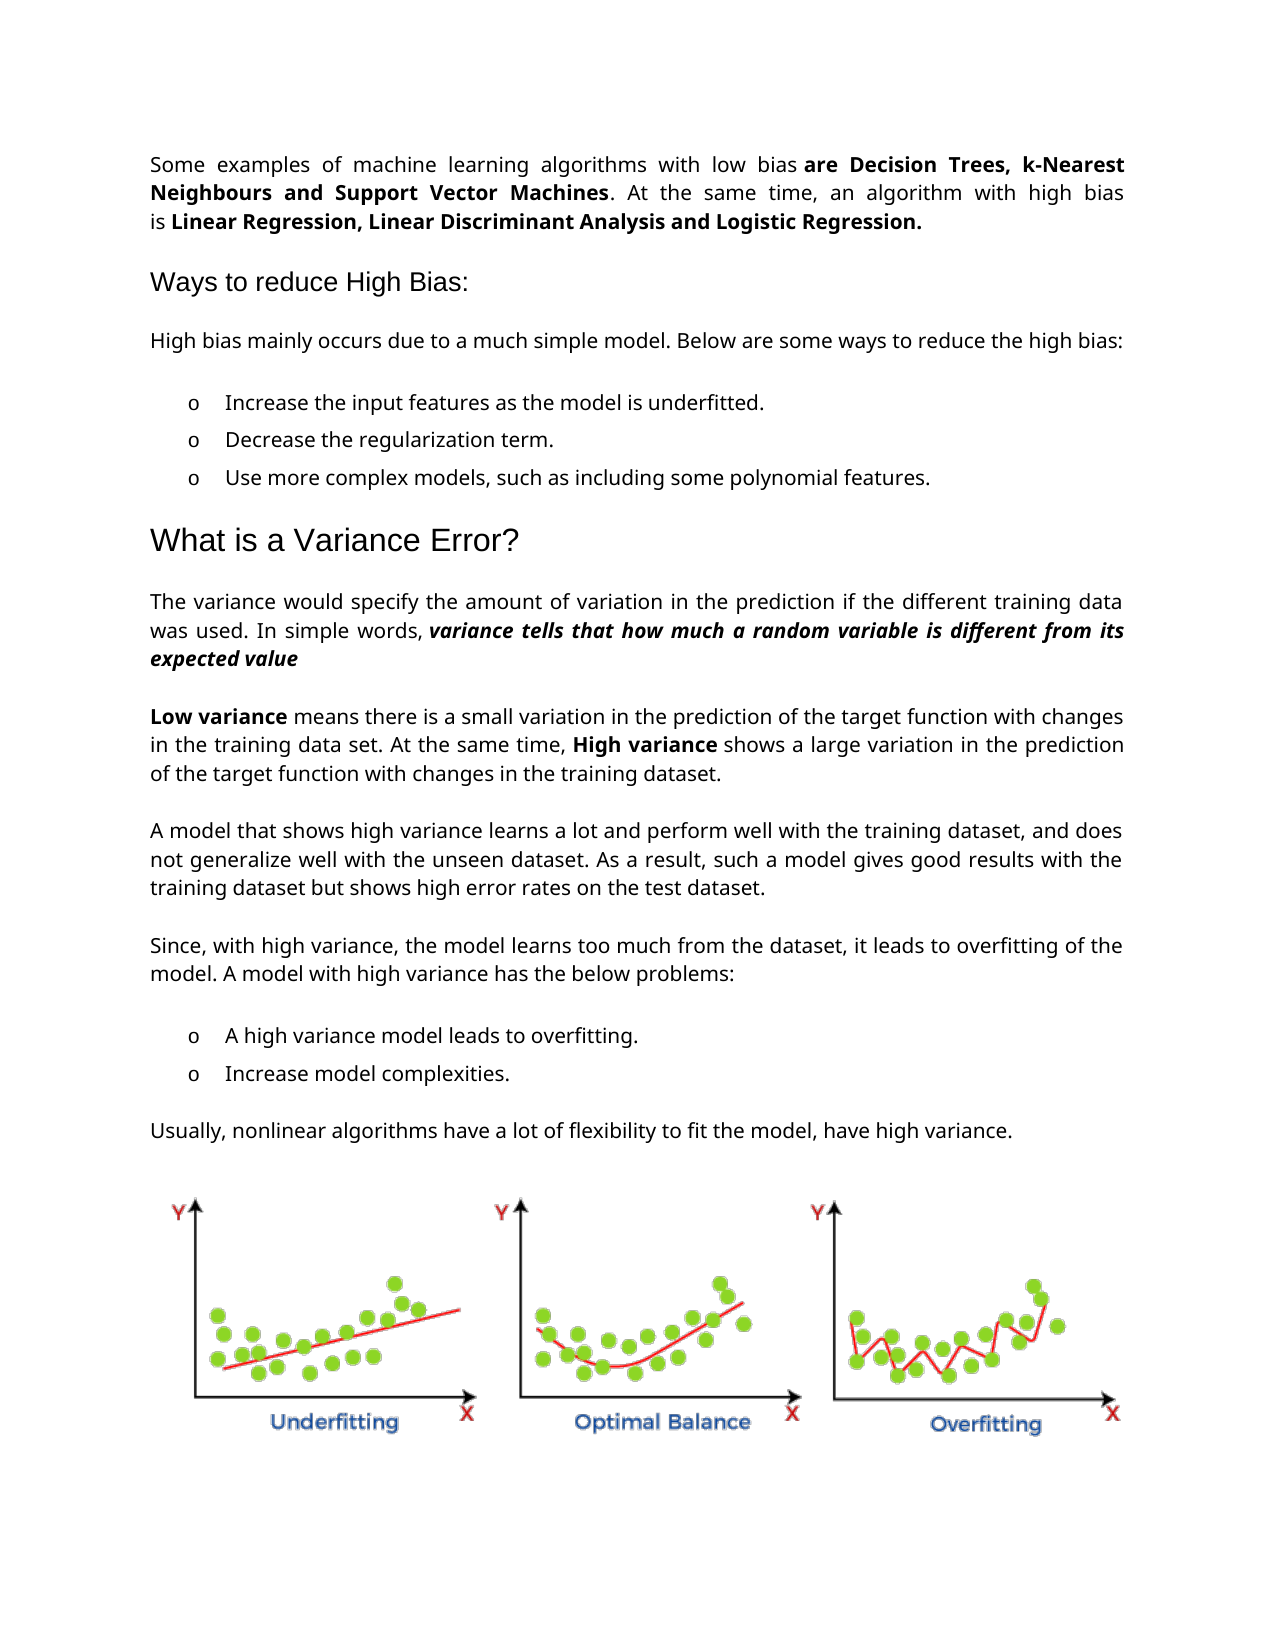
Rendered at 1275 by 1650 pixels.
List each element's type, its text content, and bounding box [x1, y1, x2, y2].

list Increase the input features as the model is underfitted. [187, 384, 1125, 416]
text Some examples of machine learning algorithms with low bias are Decision Trees, k-Nearest Neighbours and Support Vector Machines. At the same time, an algorithm with high bias is Linear Regression, Linear Discriminant Analysis and Logistic Regression. [150, 150, 1125, 235]
text A model that shows high variance learns a lot and perform well with the training dataset, and does not generalize well with the unseen dataset. As a result, such a model gives good results with the training dataset but shows high error rates on the test dataset. [150, 816, 1125, 902]
text The variance would specify the amount of variation in the prediction if the different training data was used. In simple words, variance tells that how much a random variable is different from its expected value [150, 587, 1125, 673]
list Decrease the regularization term. [187, 422, 1125, 454]
text Since, with high variance, the model learns too much from the dataset, it leads to overfitting of the model. A model with high variance has the below problems: [150, 931, 1125, 988]
picture [150, 1174, 1125, 1442]
subtitle What is a Variance Error? [150, 521, 1125, 558]
list Use more complex models, such as including some polynomial features. [187, 459, 1125, 492]
text Usually, nonlinear algorithms have a lot of flexibility to fit the model, have high variance. [150, 1116, 1125, 1145]
text High bias mainly occurs due to a much simple model. Below are some ways to reduce the high bias: [150, 326, 1125, 354]
text Low variance means there is a small variation in the prediction of the target function with changes in the training data set. At the same time, High variance shows a large variation in the prediction of the target function with changes in the training dataset. [150, 702, 1125, 787]
list Increase model complexities. [187, 1055, 1125, 1087]
list A high variance model leads to overfitting. [187, 1017, 1125, 1049]
subtitle Ways to reduce High Bias: [150, 264, 1125, 297]
